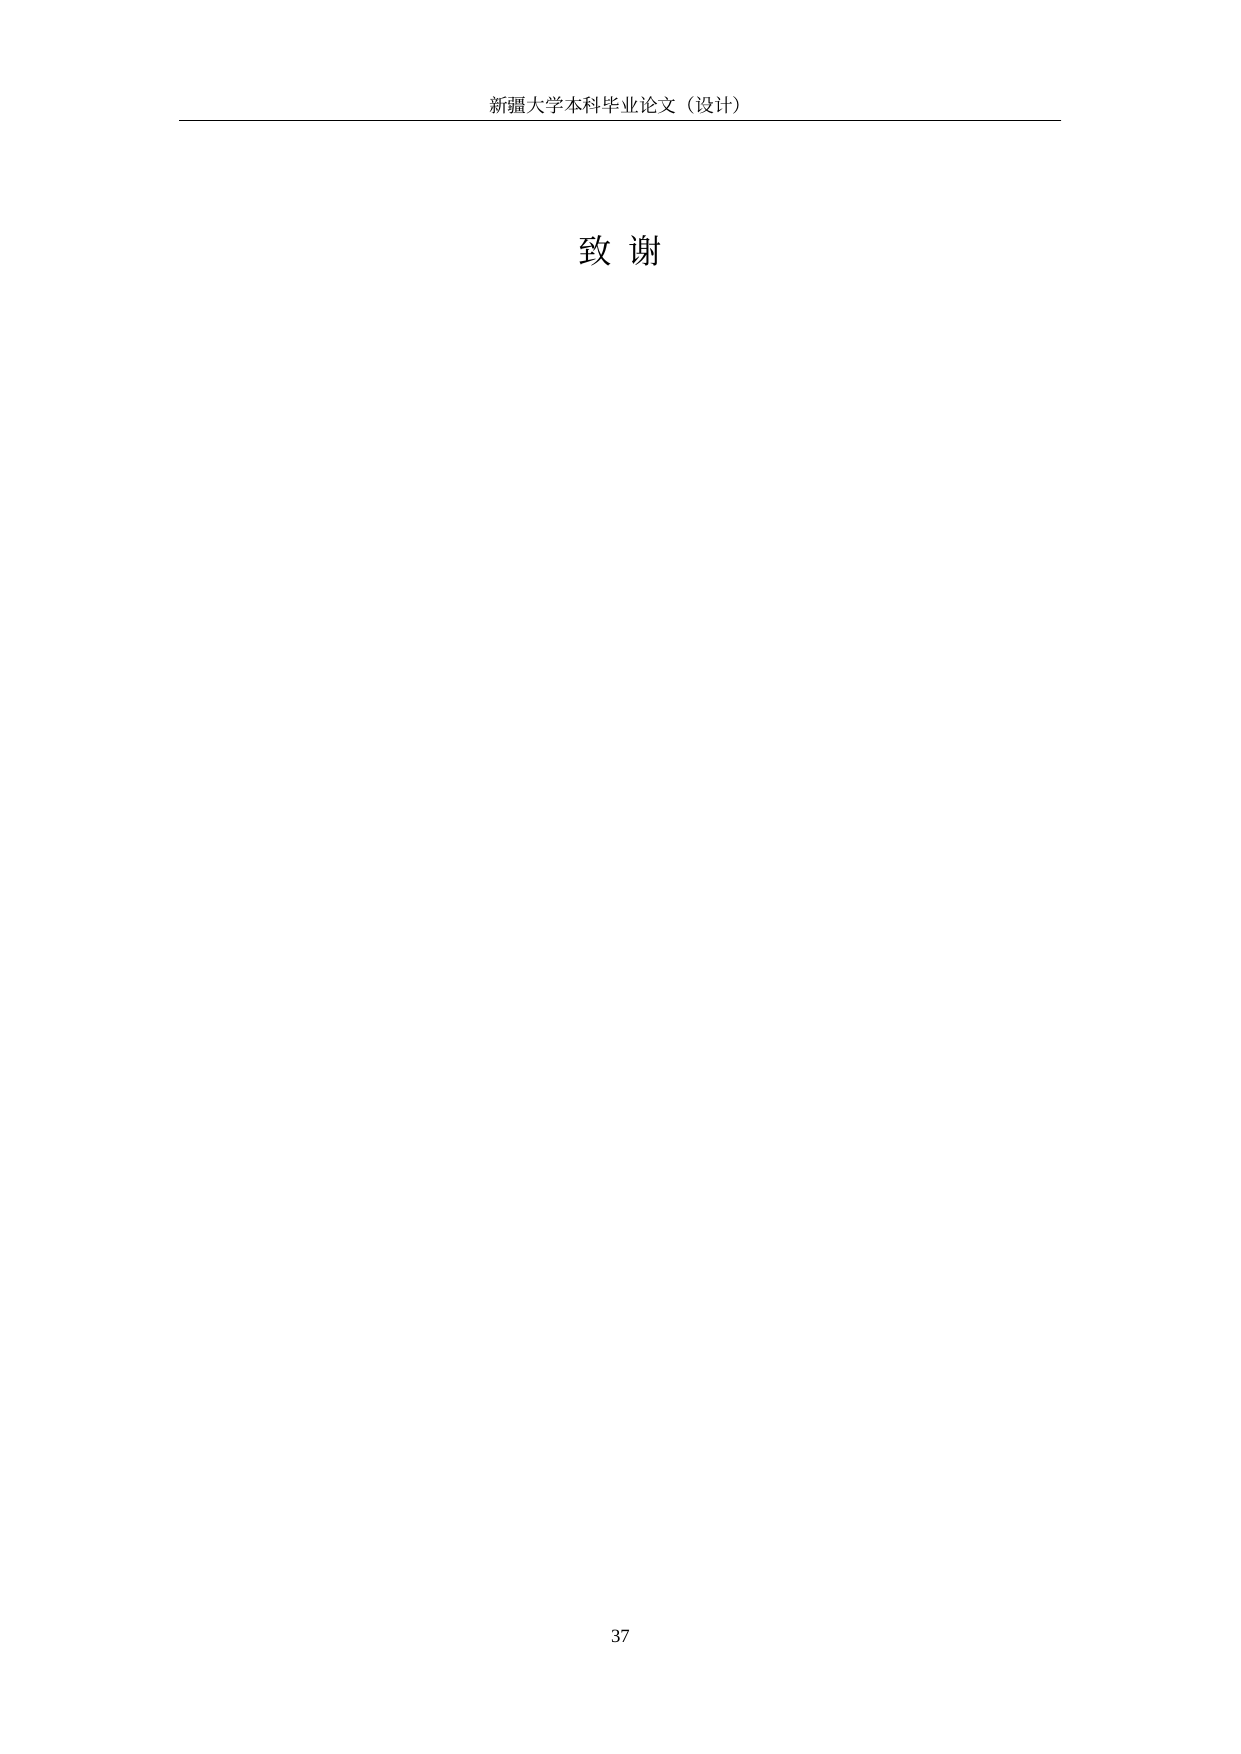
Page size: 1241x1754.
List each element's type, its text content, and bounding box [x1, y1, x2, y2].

subtitle 致 谢 [187, 225, 1053, 273]
